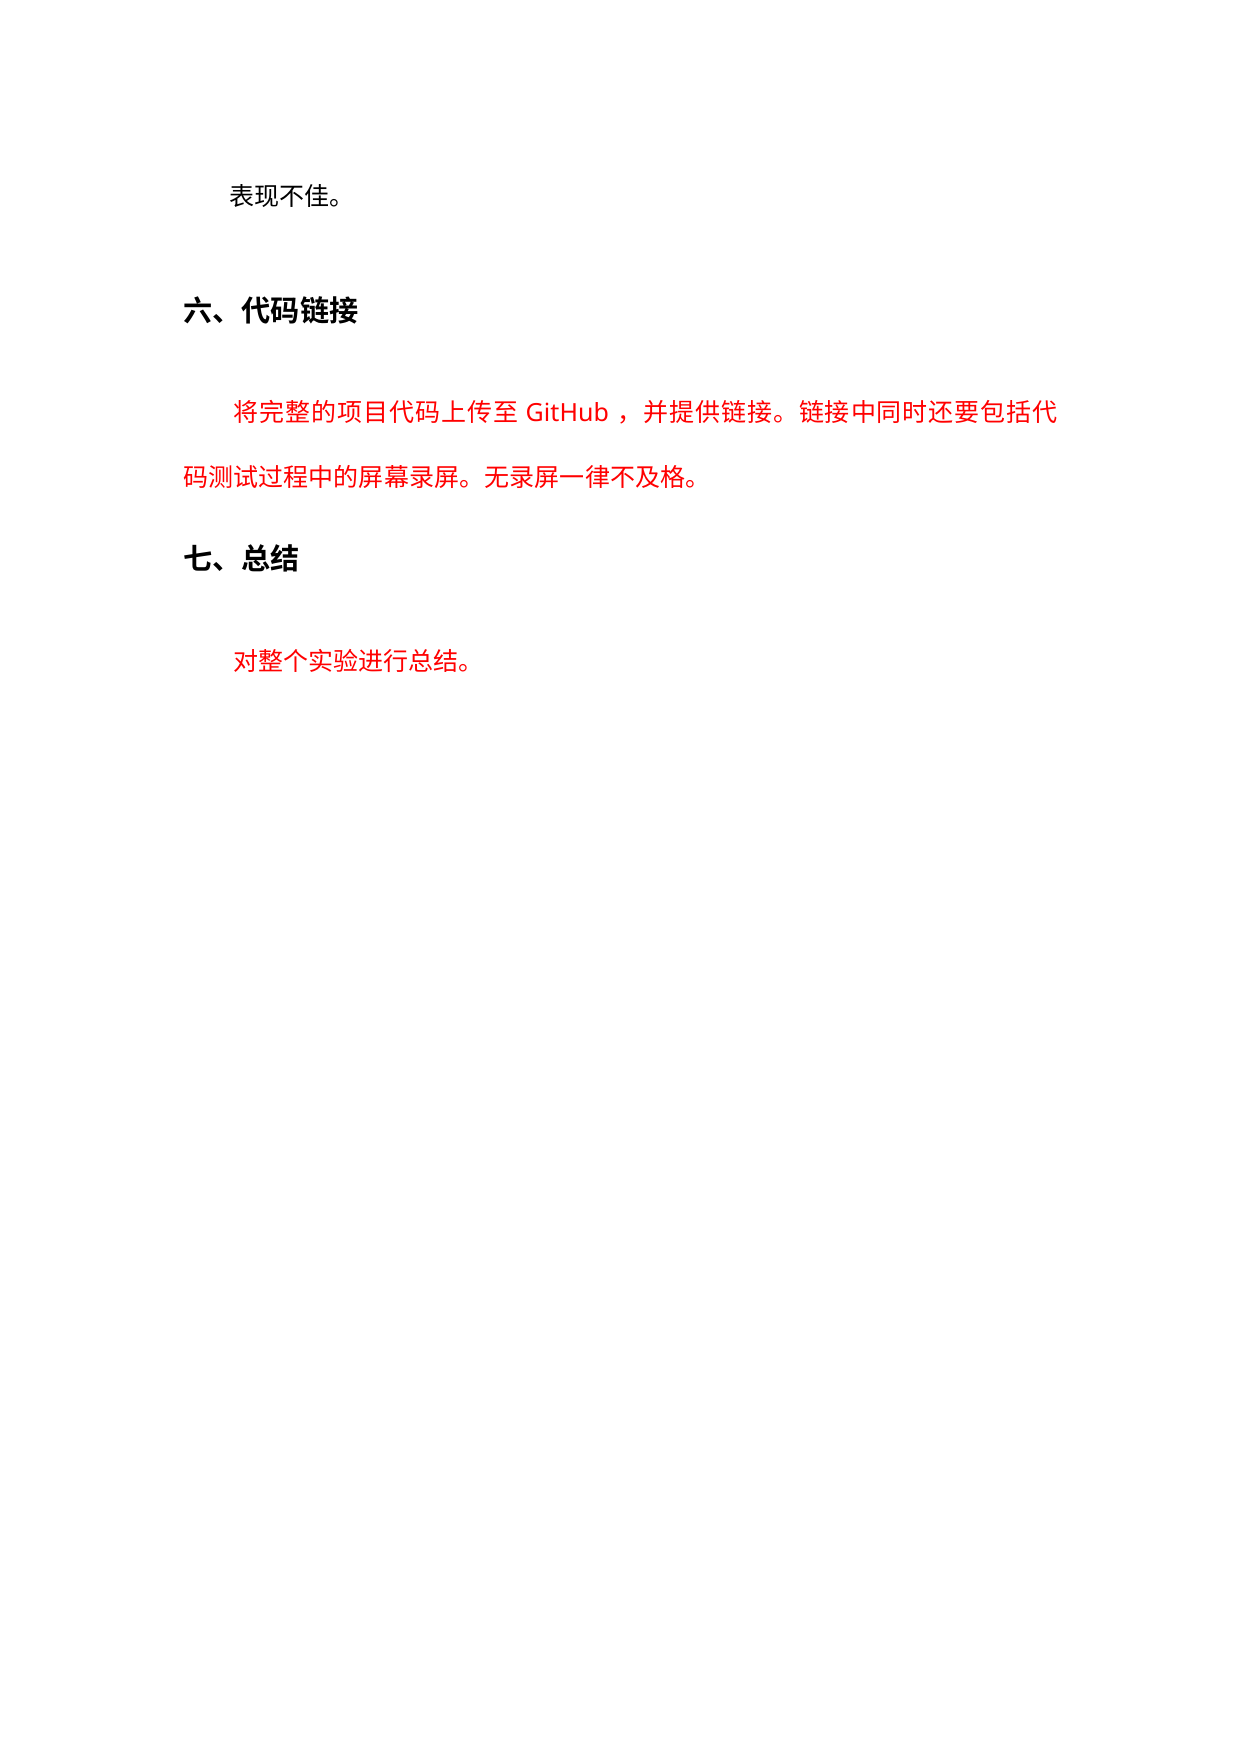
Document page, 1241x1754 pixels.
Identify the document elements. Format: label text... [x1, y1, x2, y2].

subtitle 总结 [183, 524, 1057, 589]
text 将完整的项目代码上传至 GitHub ，并提供链接。链接中同时还要包括代码测试过程中的屏幕录屏。无录屏一律不及格。 [183, 378, 1057, 508]
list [183, 162, 1057, 227]
text 对整个实验进行总结。 [183, 627, 1057, 692]
subtitle 代码链接 [183, 276, 1057, 341]
